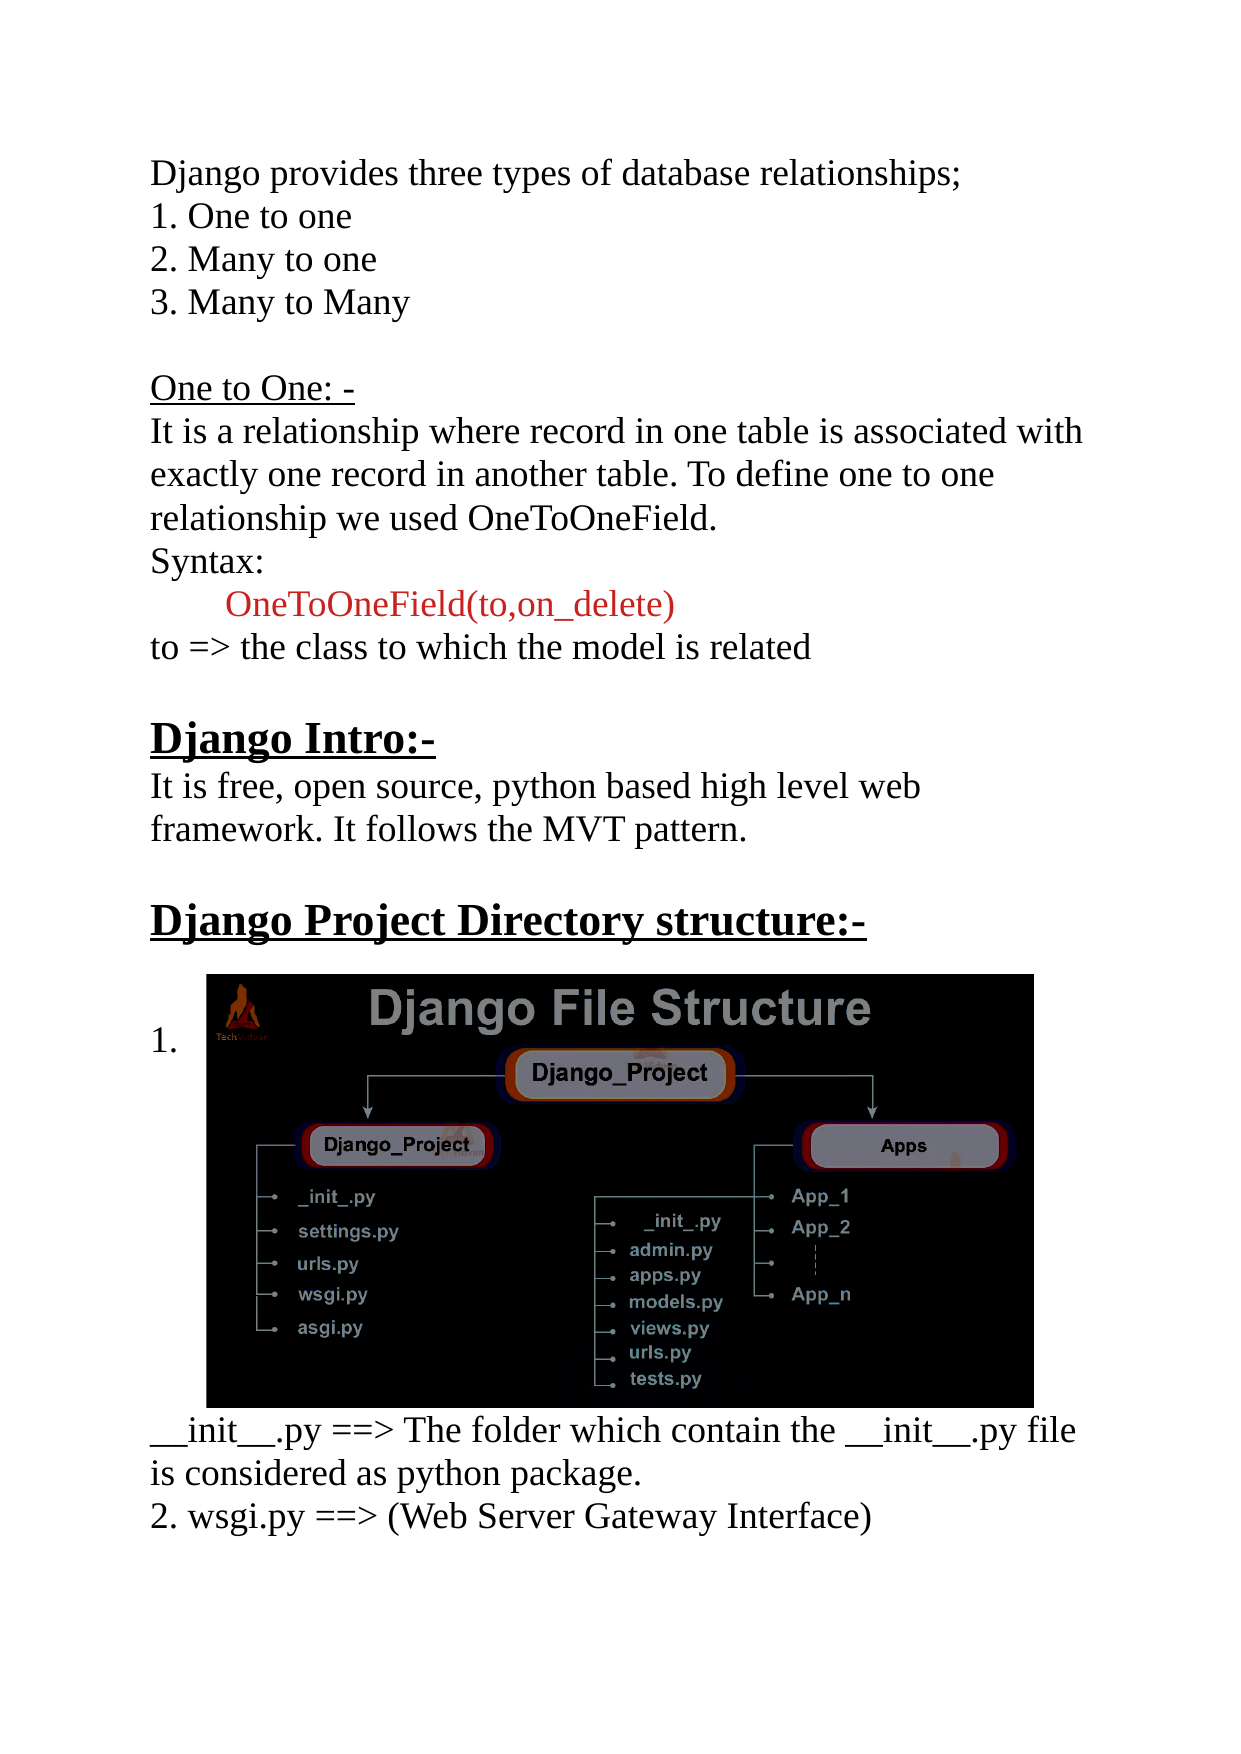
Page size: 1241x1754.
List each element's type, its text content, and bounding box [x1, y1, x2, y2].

text It is a relationship where record in one table is associated with exactly one record in another table. To define one to one relationship we used OneToOneField. [150, 409, 1090, 538]
text It is free, open source, python based high level web framework. It follows the MVT pattern. [150, 763, 1090, 849]
text Syntax: [150, 538, 1090, 581]
text 3. Many to Many [150, 279, 1090, 322]
text 2. wsgi.py ==> (Web Server Gateway Interface) [150, 1493, 1090, 1537]
text 2. Many to one [150, 236, 1090, 279]
text Django Project Directory structure:- [150, 893, 1090, 945]
text 1. One to one [150, 193, 1090, 236]
text Django provides three types of database relationships; [150, 150, 1090, 193]
text to => the class to which the model is related [150, 624, 1090, 667]
text One to One: - [150, 366, 1090, 409]
text Django Intro:- [150, 711, 1090, 763]
text OneToOneField(to,on_delete) [150, 581, 1090, 624]
text 1. __init__.py ==> The folder which contain the __init__.py file is considered as python package. [150, 1017, 1090, 1493]
